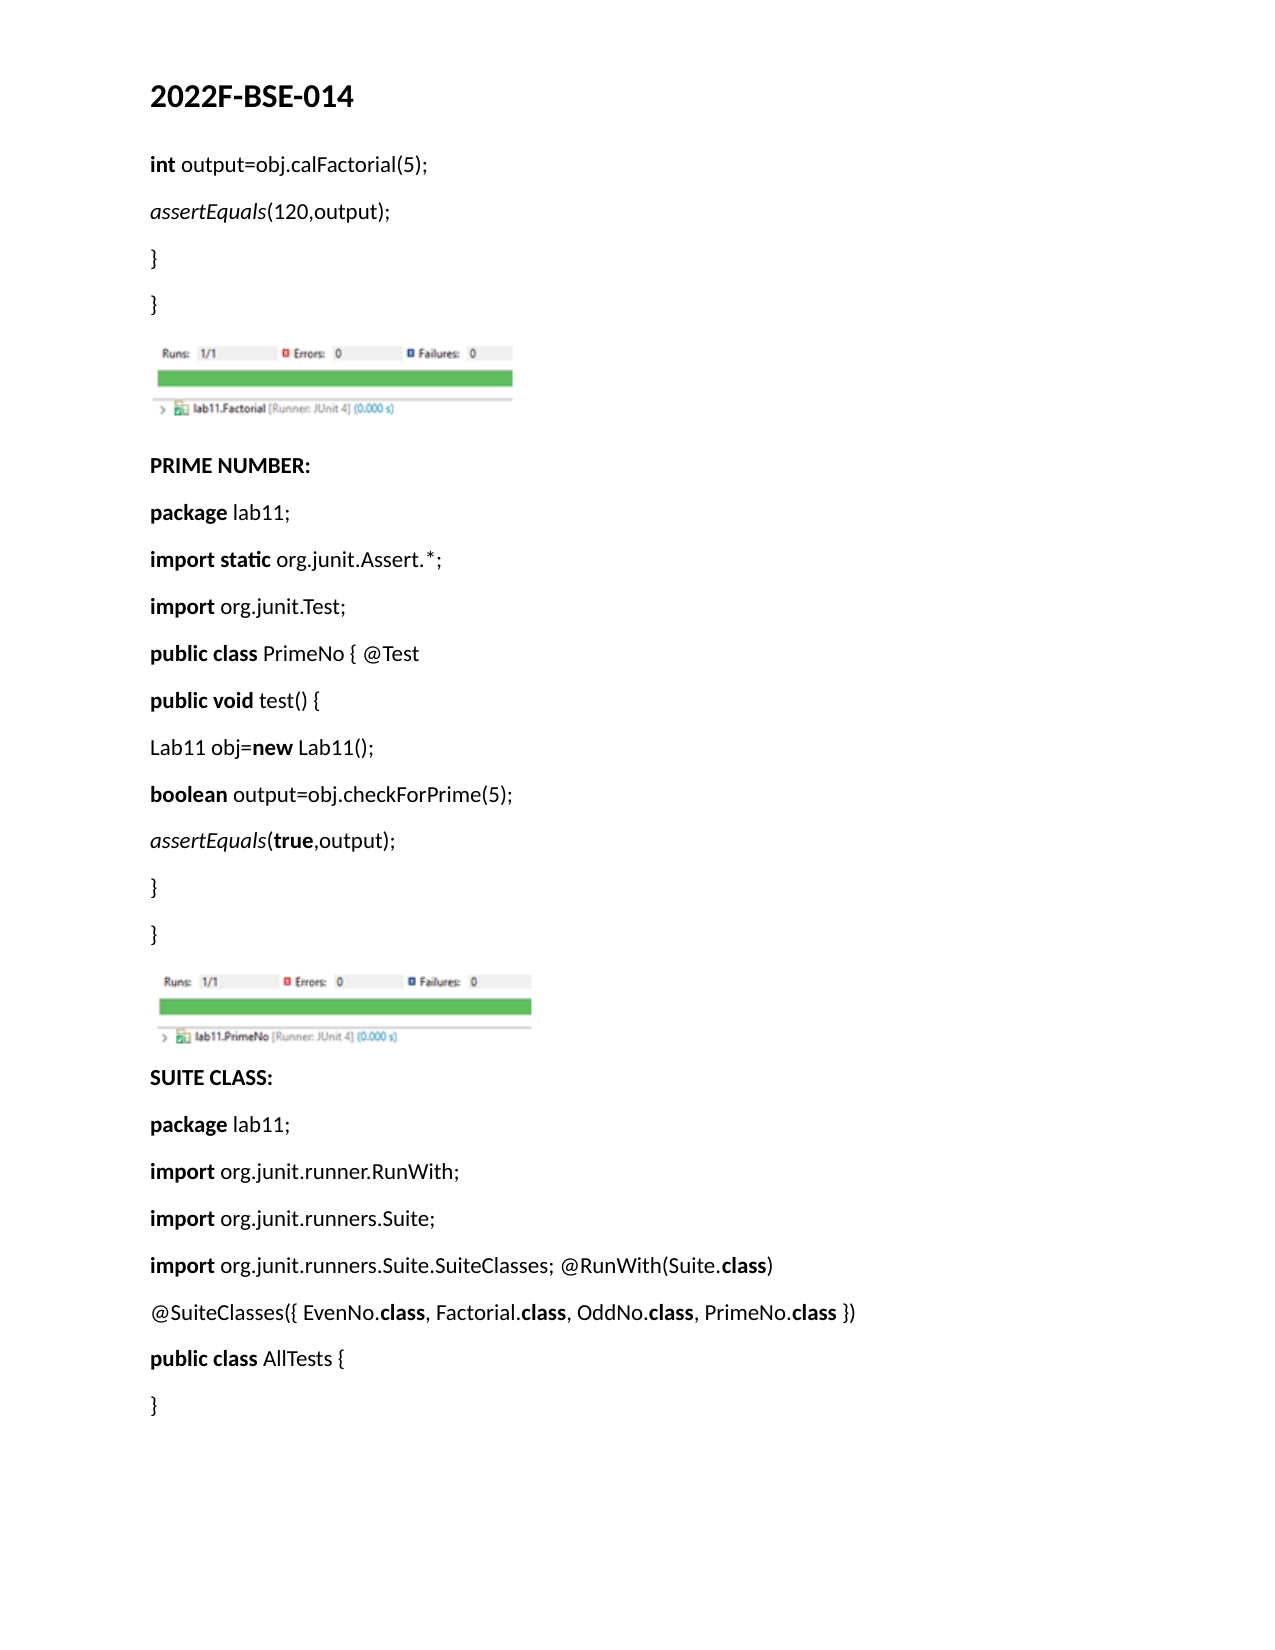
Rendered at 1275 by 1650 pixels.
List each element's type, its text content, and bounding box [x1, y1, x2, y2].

text boolean output=obj.checkForPrime(5); [150, 780, 1125, 808]
text } [150, 1391, 1125, 1419]
text } [150, 291, 1125, 319]
text package lab11; [150, 498, 1125, 527]
text } [150, 920, 1125, 948]
text public class PrimeNo { @Test [150, 639, 1125, 667]
text } [150, 244, 1125, 272]
text import org.junit.runners.Suite.SuiteClasses; @RunWith(Suite.class) [150, 1251, 1125, 1279]
text import org.junit.Test; [150, 592, 1125, 620]
text public void test() { [150, 686, 1125, 714]
text PRIME NUMBER: [150, 452, 1125, 480]
text int output=obj.calFactorial(5); [150, 150, 1125, 178]
text public class AllTests { [150, 1344, 1125, 1372]
text } [150, 873, 1125, 902]
text @SuiteClasses({ EvenNo.class, Factorial.class, OddNo.class, PrimeNo.class }) [150, 1298, 1125, 1326]
text import org.junit.runner.RunWith; [150, 1157, 1125, 1185]
picture [150, 967, 552, 1061]
picture [150, 337, 541, 433]
text assertEquals(true,output); [150, 827, 1125, 855]
text Lab11 obj=new Lab11(); [150, 733, 1125, 761]
text package lab11; [150, 1110, 1125, 1138]
text import static org.junit.Assert.*; [150, 545, 1125, 573]
text assertEquals(120,output); [150, 197, 1125, 225]
text import org.junit.runners.Suite; [150, 1204, 1125, 1232]
